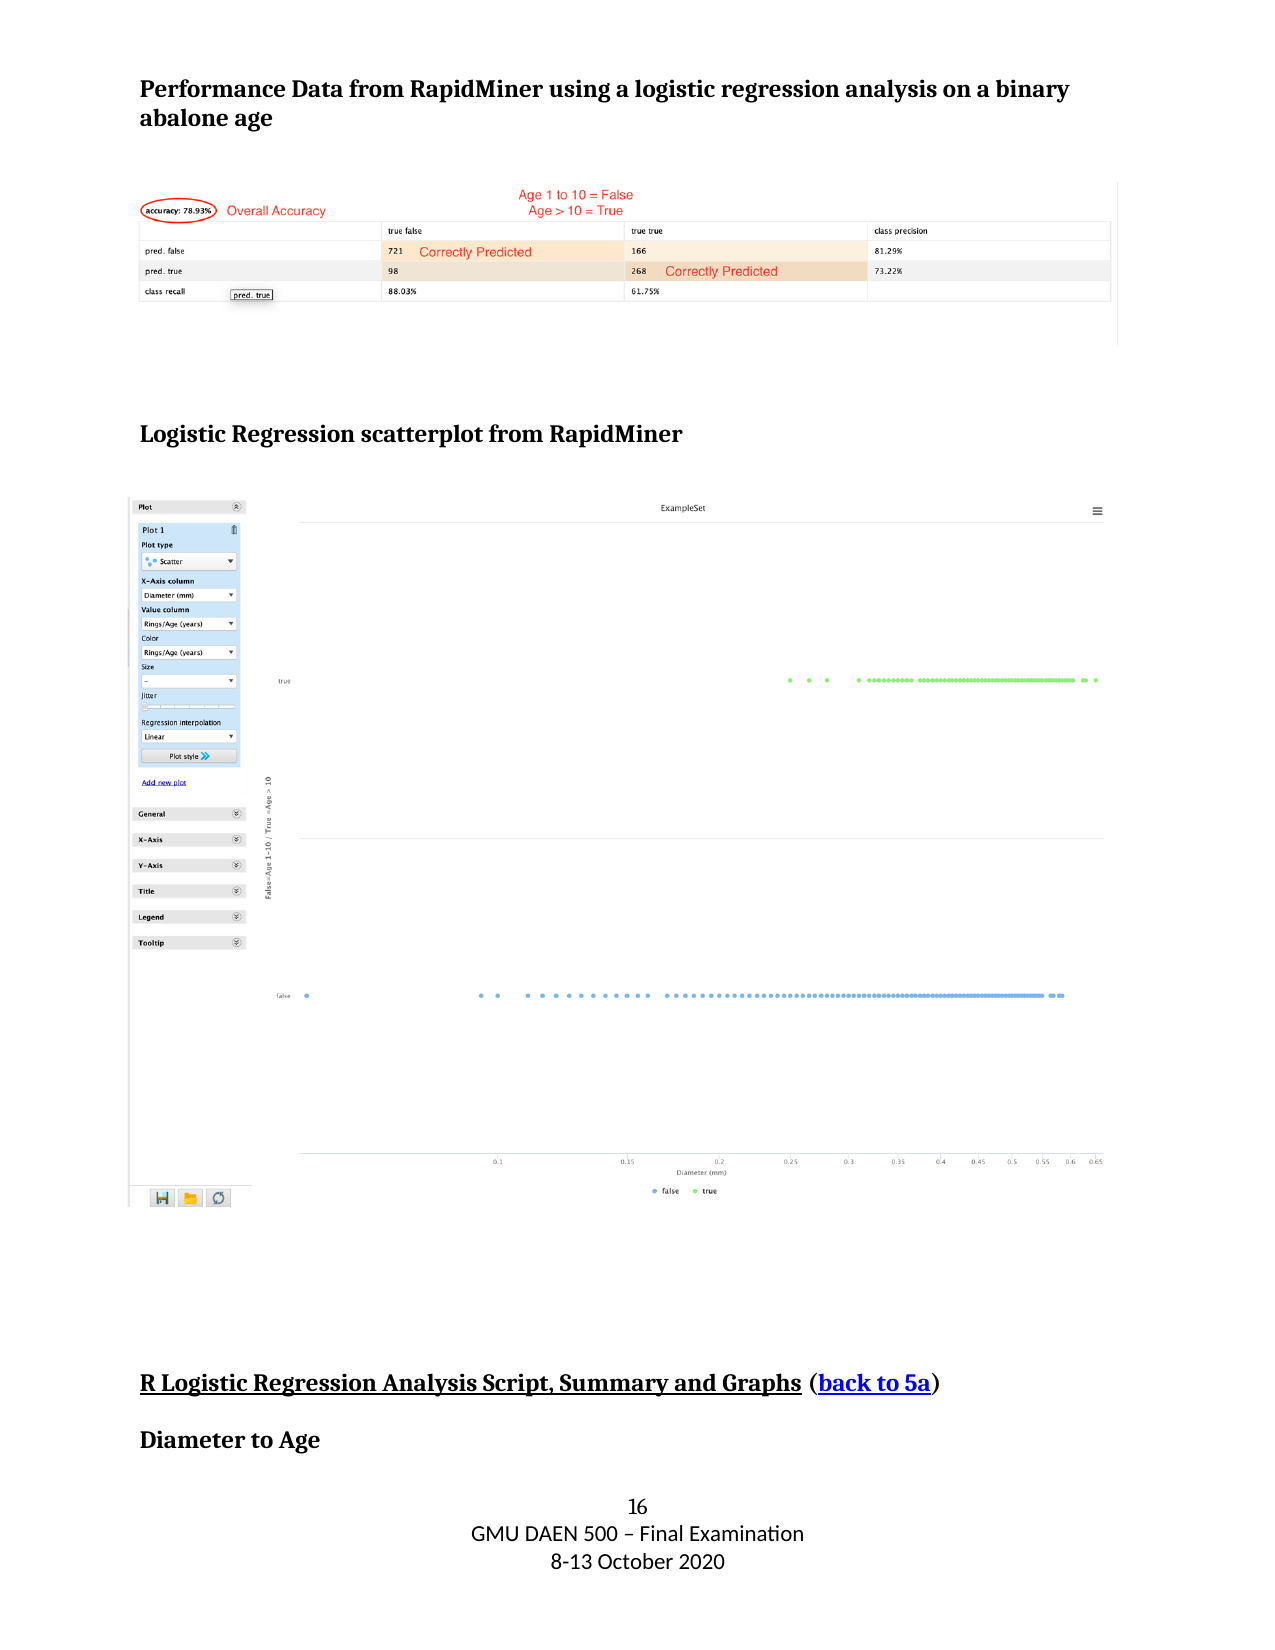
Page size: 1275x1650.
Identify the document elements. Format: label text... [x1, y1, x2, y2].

text Performance Data from RapidMiner using a logistic regression analysis on a binary abalone age [139, 75, 1125, 132]
text Diameter to Age [139, 1426, 1125, 1455]
text R Logistic Regression Analysis Script, Summary and Graphs (back to 5a) [139, 1369, 1125, 1397]
picture [132, 182, 1118, 345]
picture [127, 497, 1114, 1207]
text Logistic Regression scatterplot from RapidMiner [139, 420, 1125, 449]
